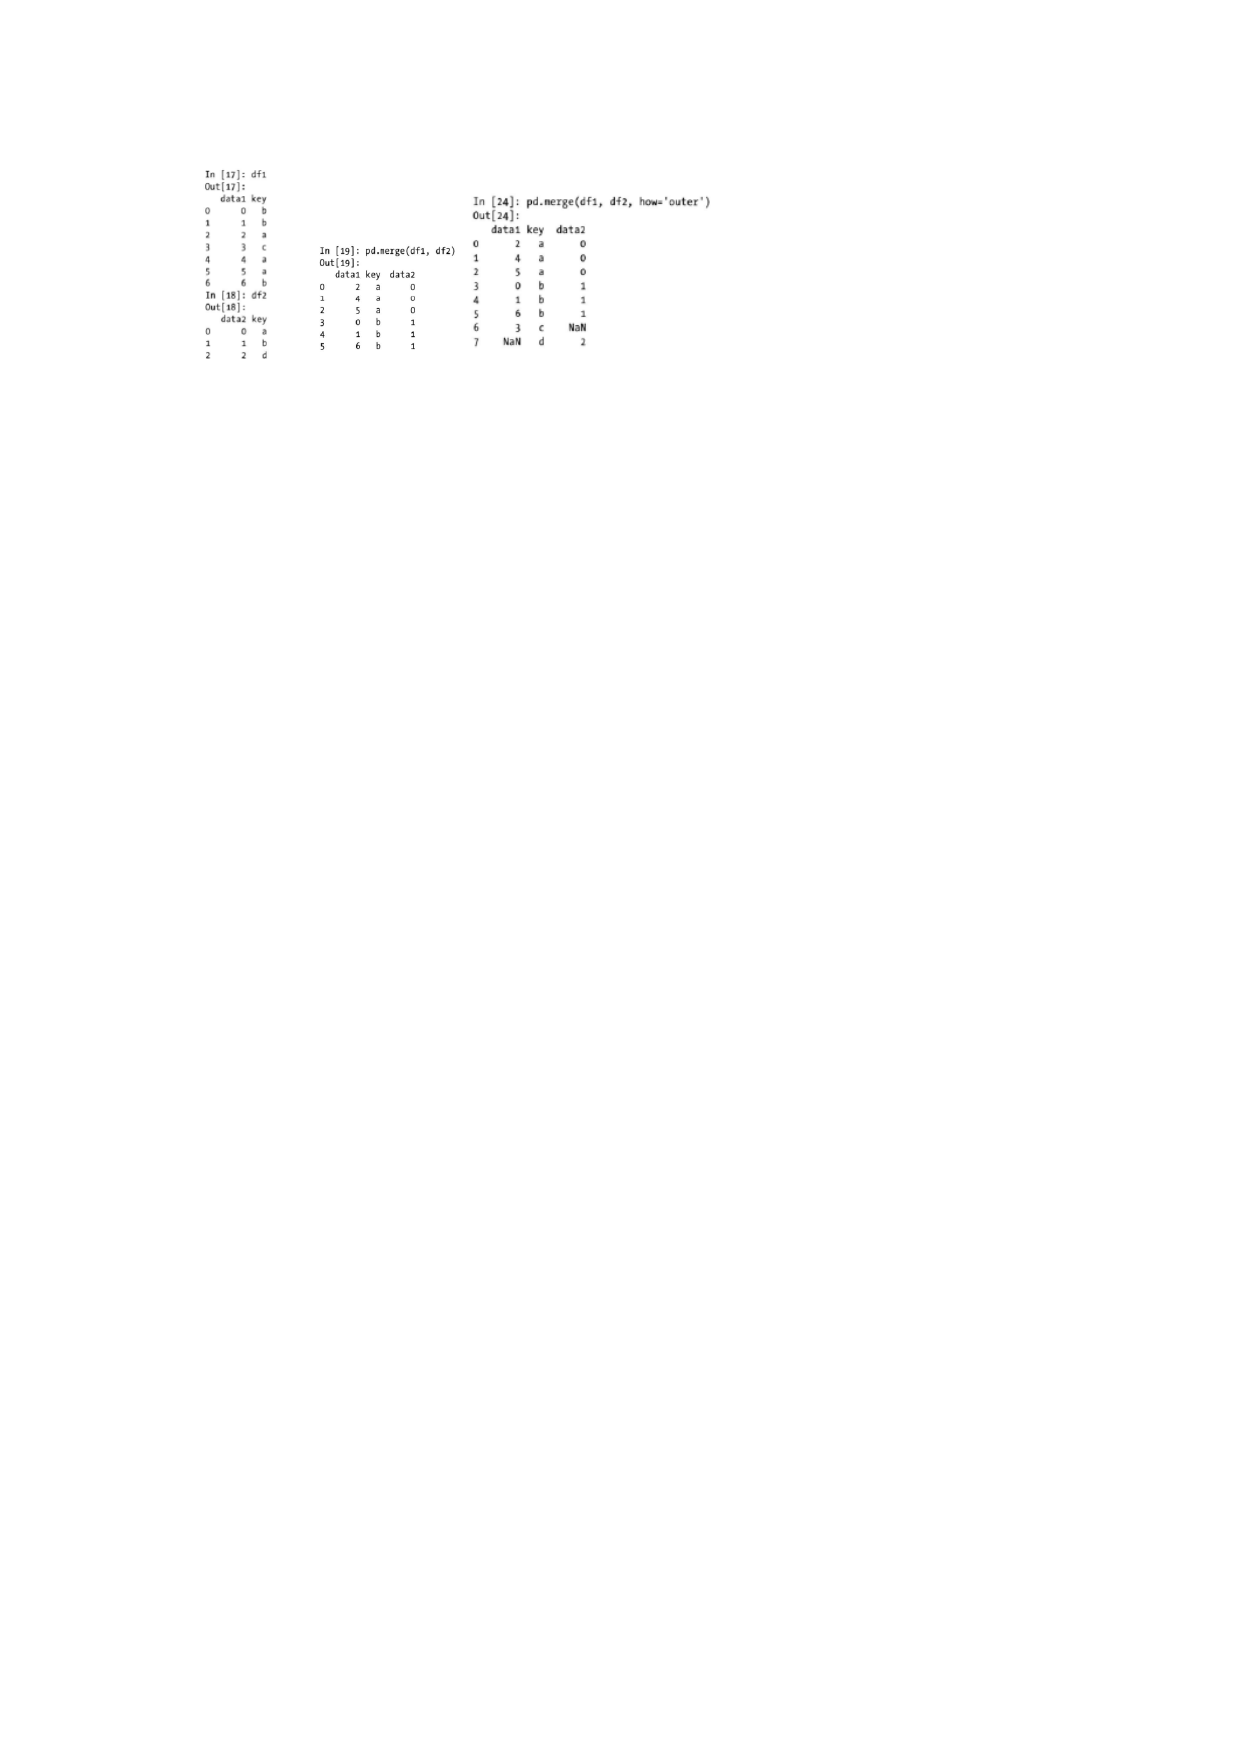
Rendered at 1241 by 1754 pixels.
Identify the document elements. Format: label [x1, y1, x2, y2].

picture [187, 162, 302, 359]
picture [306, 234, 458, 359]
picture [462, 183, 739, 359]
